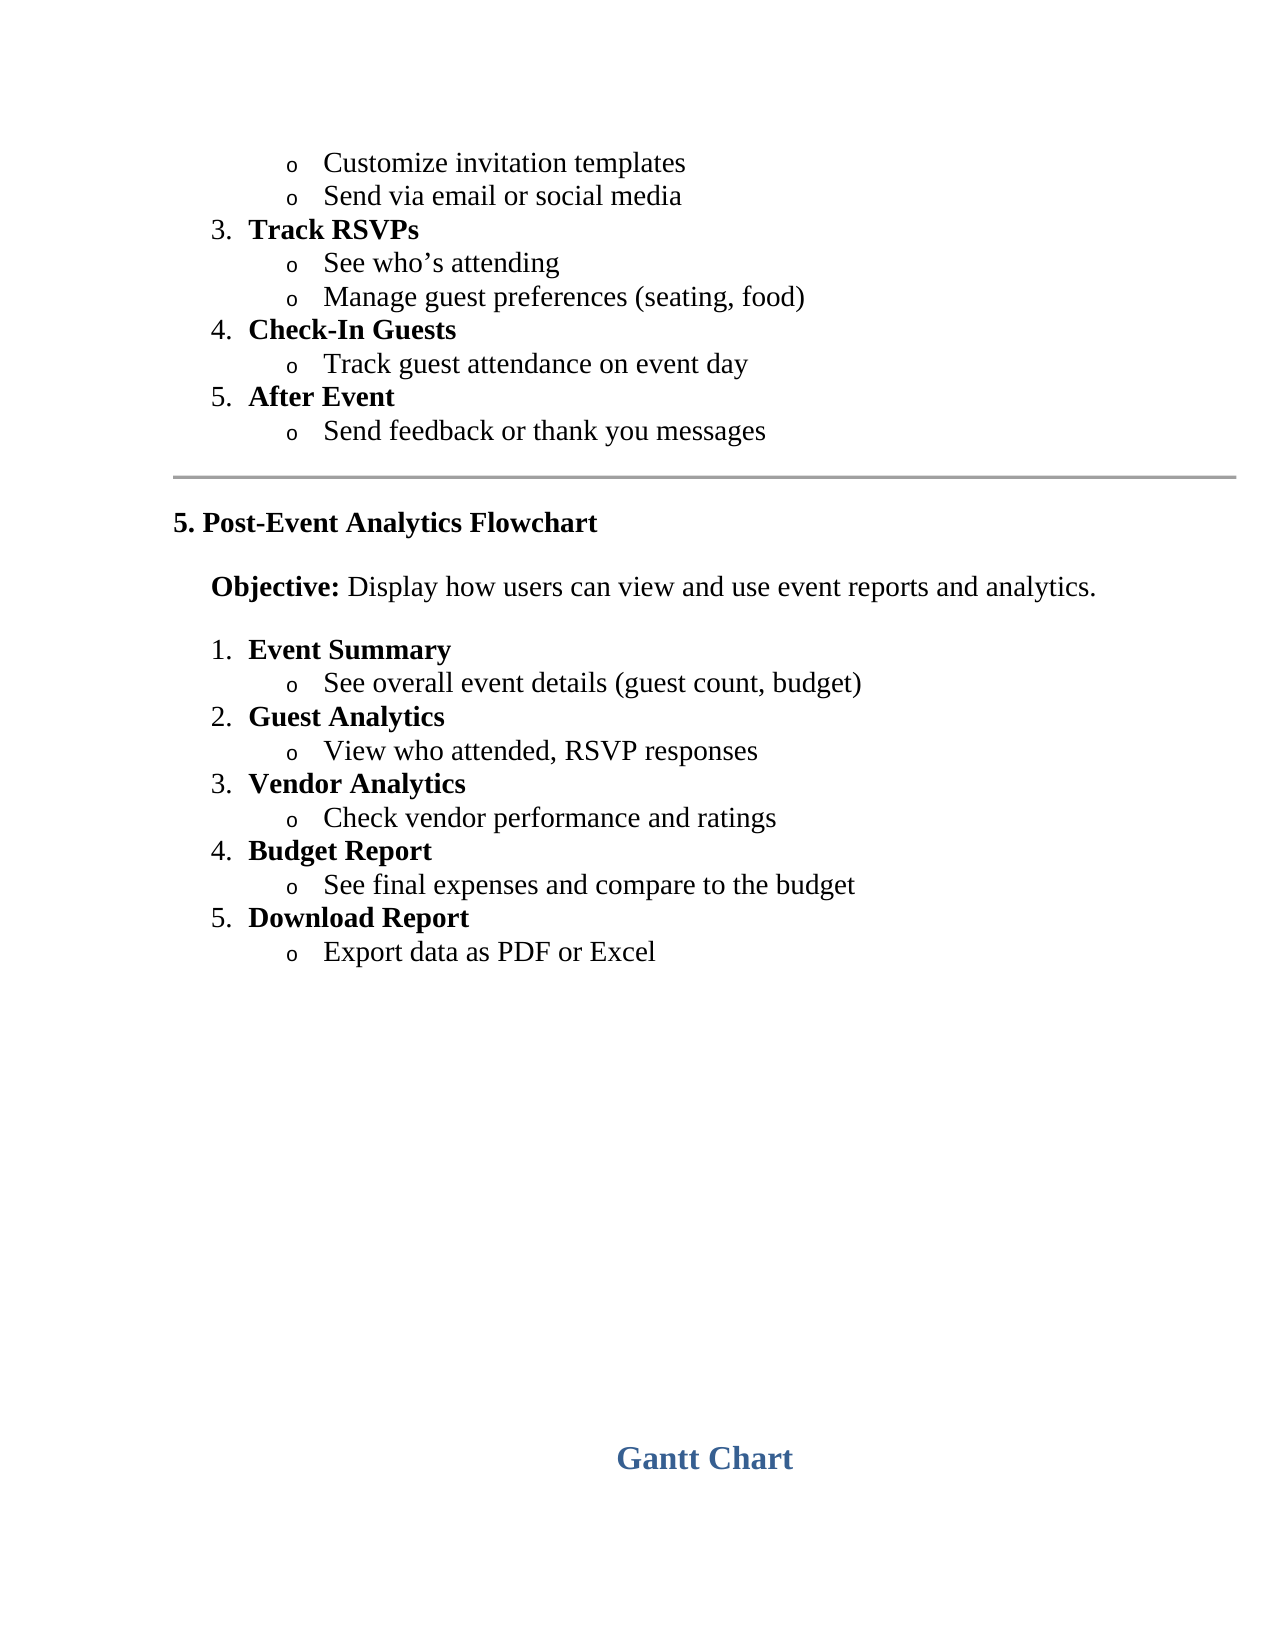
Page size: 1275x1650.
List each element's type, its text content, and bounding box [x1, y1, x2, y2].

list Customize invitation templates [286, 145, 1236, 178]
list View who attended, RSVP responses [286, 733, 1236, 766]
list Check-In Guests [211, 312, 1236, 346]
list Track guest attendance on event day [286, 346, 1236, 379]
list Vendor Analytics [211, 766, 1236, 800]
list Budget Report [211, 833, 1236, 867]
list After Event [211, 379, 1236, 413]
list Event Summary [211, 632, 1236, 666]
list See overall event details (guest count, budget) [286, 666, 1236, 699]
list Send via email or social media [286, 178, 1236, 212]
subtitle Gantt Chart [173, 1438, 1236, 1476]
list Manage guest preferences (seating, food) [286, 279, 1236, 312]
list See final expenses and compare to the budget [286, 867, 1236, 900]
list Send feedback or thank you messages [286, 413, 1236, 447]
subtitle 5. Post-Event Analytics Flowchart [173, 505, 1236, 539]
list See who’s attending [286, 245, 1236, 279]
list Check vendor performance and ratings [286, 800, 1236, 833]
list Download Report [211, 900, 1236, 934]
list Export data as PDF or Excel [286, 934, 1236, 967]
list Guest Analytics [211, 699, 1236, 733]
list Track RSVPs [211, 212, 1236, 245]
text Objective: Display how users can view and use event reports and analytics. [211, 569, 1236, 603]
